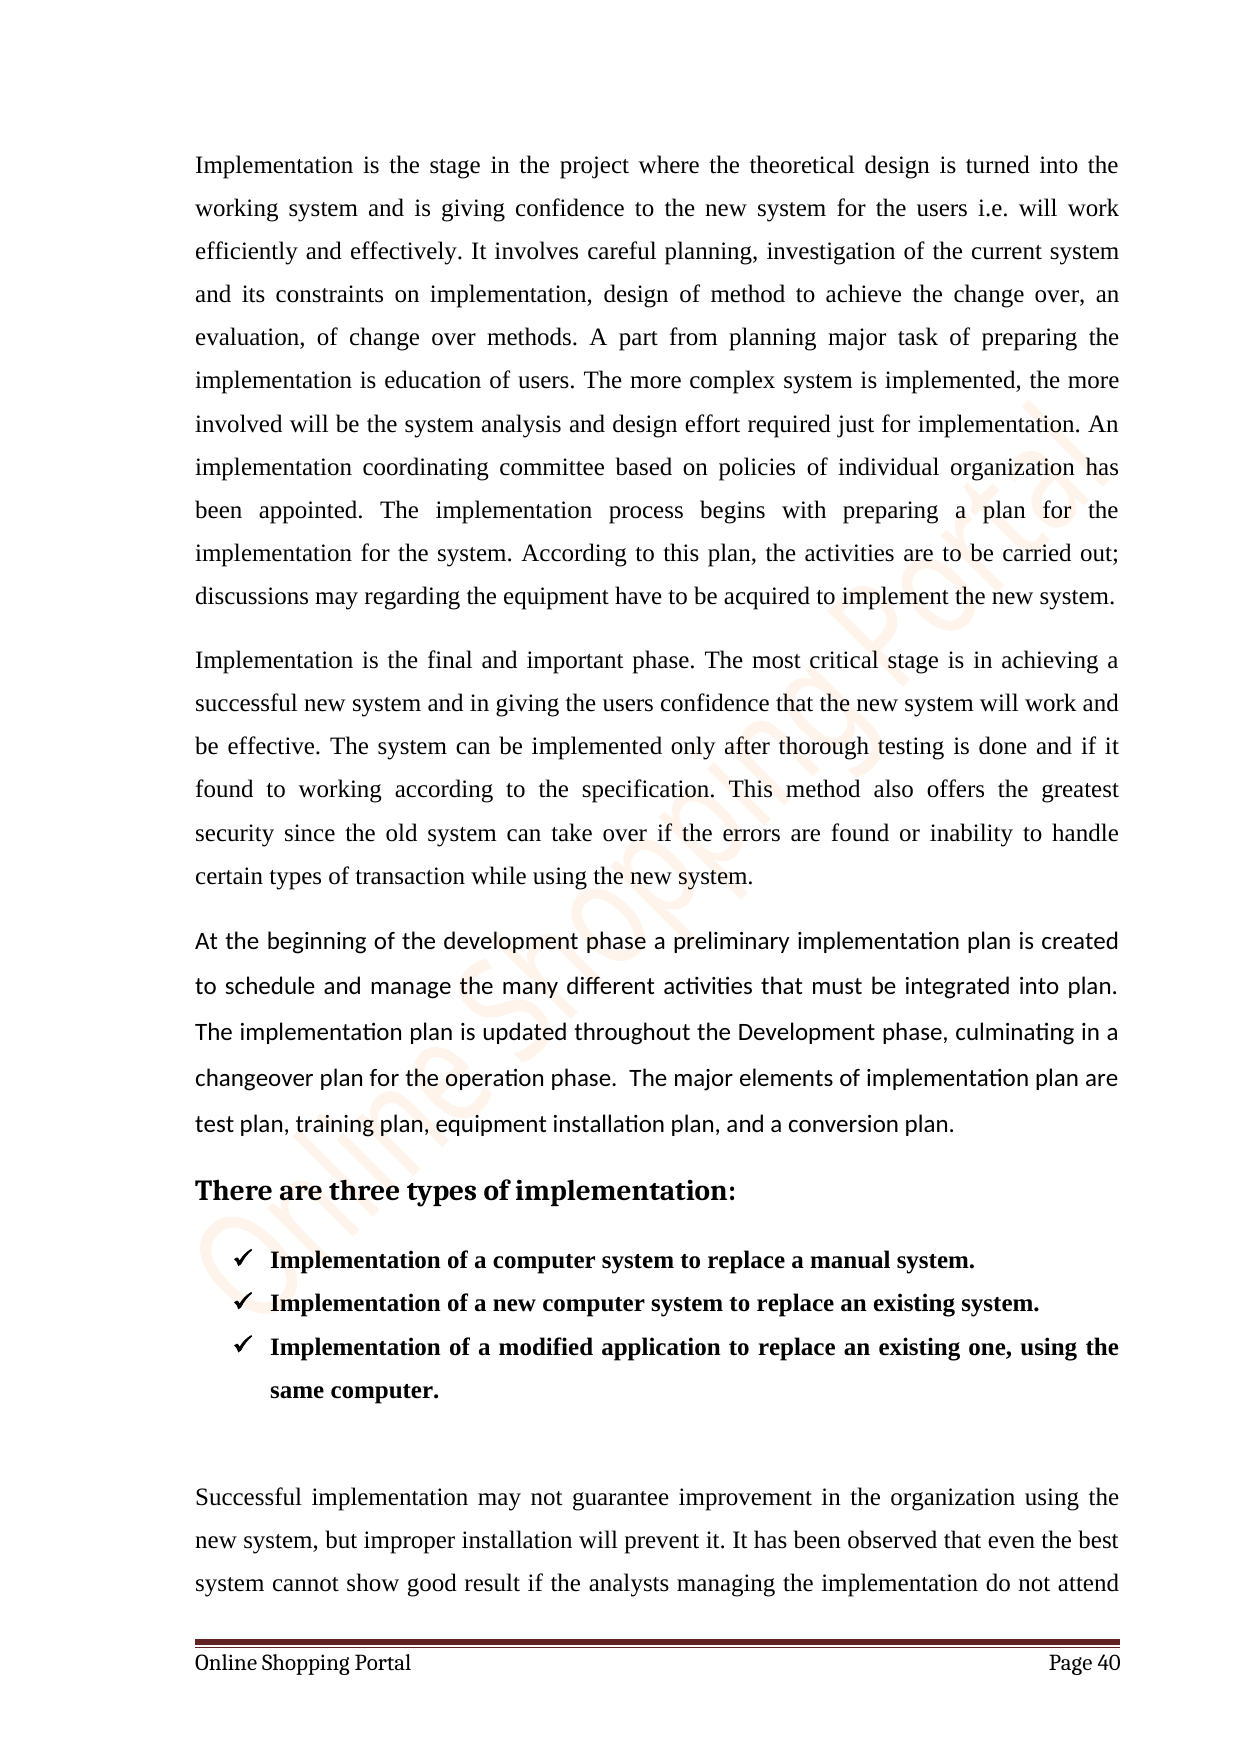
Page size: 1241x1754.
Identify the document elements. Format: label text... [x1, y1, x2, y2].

text At the beginning of the development phase a preliminary implementation plan is created to schedule and manage the many different activities that must be integrated into plan. The implementation plan is updated throughout the Development phase, culminating in a changeover plan for the operation phase. The major elements of implementation plan are test plan, training plan, equipment installation plan, and a conversion plan. [195, 925, 1120, 1138]
list Implementation of a computer system to replace a manual system. [232, 1245, 1120, 1274]
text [195, 1482, 1120, 1597]
text There are three types of implementation: [195, 1174, 1120, 1208]
text Implementation is the stage in the project where the theoretical design is turned into the working system and is giving confidence to the new system for the users i.e. will work efficiently and effectively. It involves careful planning, investigation of the current system and its constraints on implementation, design of method to achieve the change over, an evaluation, of change over methods. A part from planning major task of preparing the implementation is education of users. The more complex system is implemented, the more involved will be the system analysis and design effort required just for implementation. An implementation coordinating committee based on policies of individual organization has been appointed. The implementation process begins with preparing a plan for the implementation for the system. According to this plan, the activities are to be carried out; discussions may regarding the equipment have to be acquired to implement the new system. [195, 150, 1120, 610]
list Implementation of a new computer system to replace an existing system. [232, 1288, 1120, 1317]
list Implementation of a modified application to replace an existing one, using the same computer. [232, 1332, 1120, 1403]
text Implementation is the final and important phase. The most critical stage is in achieving a successful new system and in giving the users confidence that the new system will work and be effective. The system can be implemented only after thorough testing is done and if it found to working according to the specification. This method also offers the greatest security since the old system can take over if the errors are found or inability to handle certain types of transaction while using the new system. [195, 645, 1120, 889]
